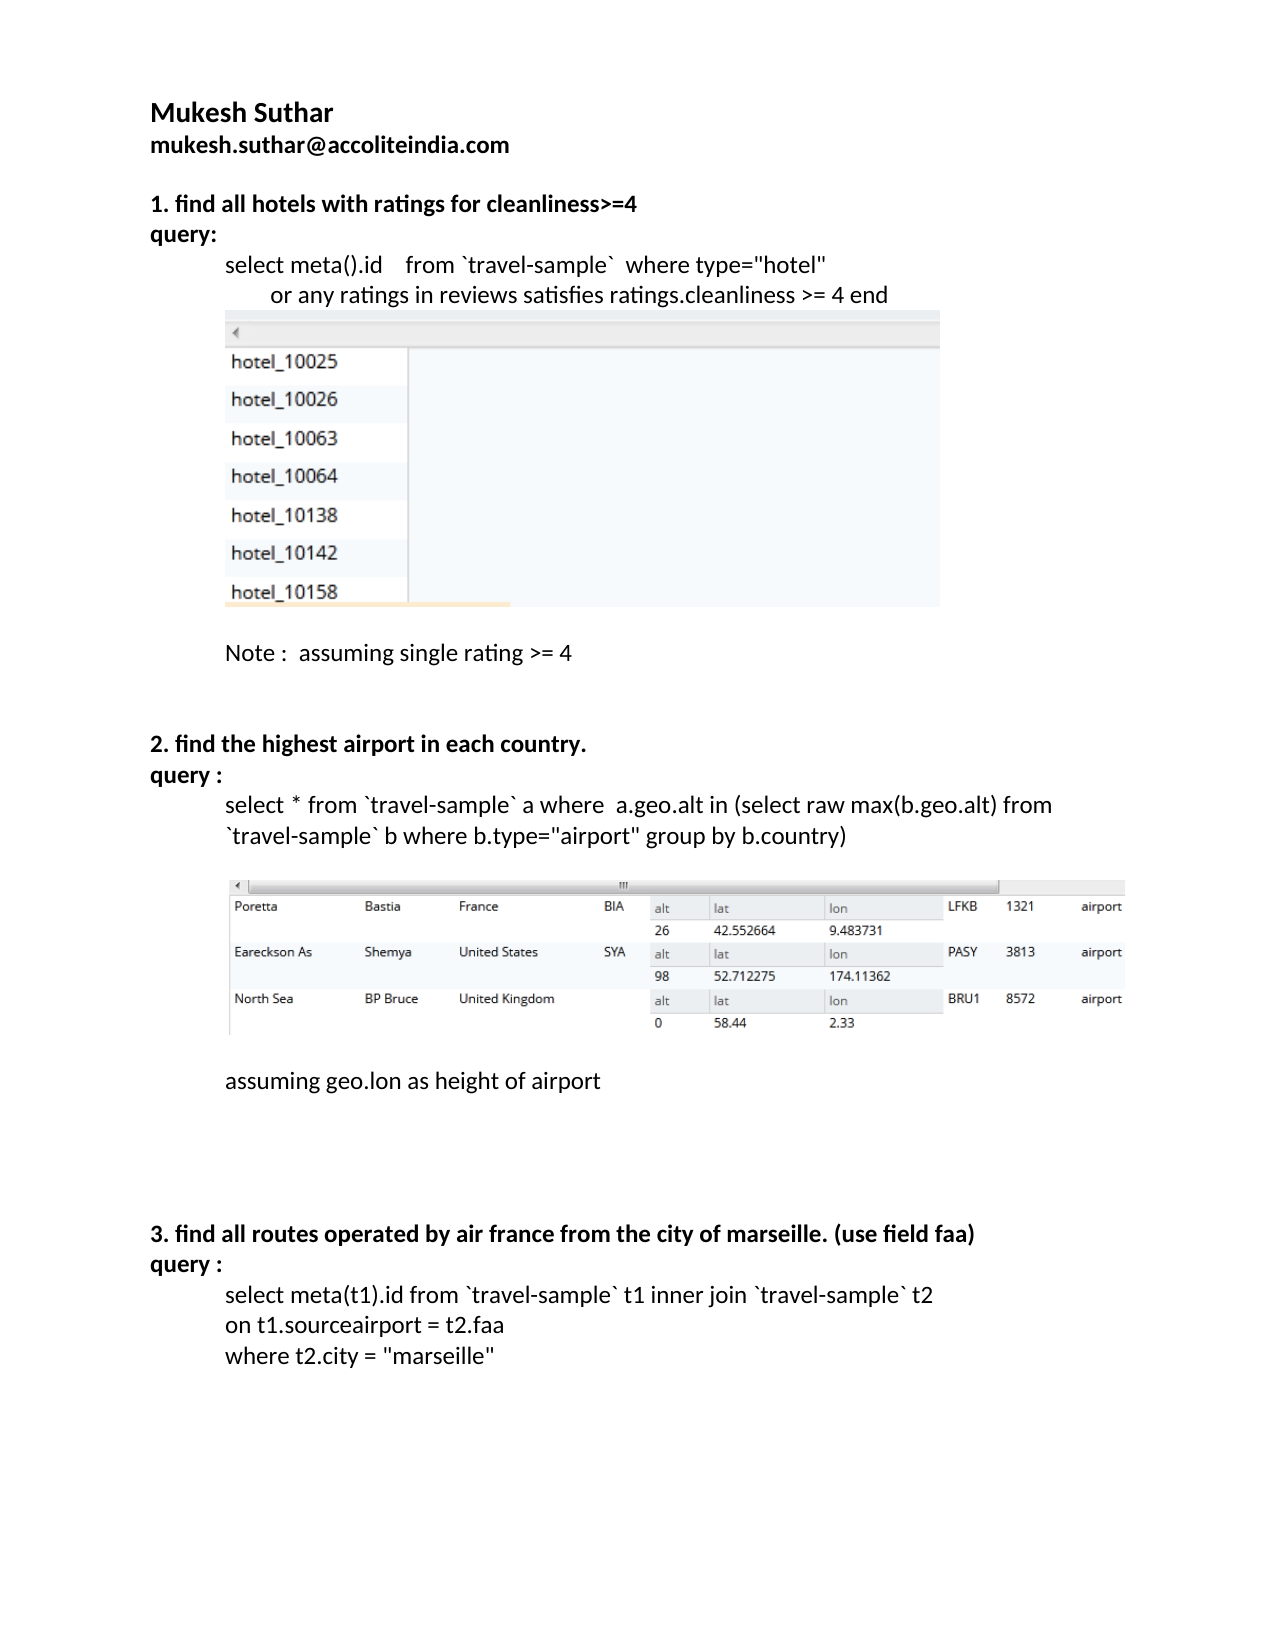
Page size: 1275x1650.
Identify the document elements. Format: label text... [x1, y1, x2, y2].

text where t2.city = "marseille" [225, 1340, 1125, 1370]
picture [225, 310, 940, 607]
text query : [150, 1248, 1125, 1279]
picture [225, 880, 1125, 1035]
text assuming geo.lon as height of airport [225, 1065, 1125, 1096]
text 3. find all routes operated by air france from the city of marseille. (use field faa) [150, 1218, 1125, 1248]
text select meta(t1).id from `travel-sample` t1 inner join `travel-sample` t2 [225, 1279, 1125, 1309]
text select * from `travel-sample` a where a.geo.alt in (select raw max(b.geo.alt) from `travel-sample` b where b.type="airport" group by b.country) [225, 789, 1125, 850]
text on t1.sourceairport = t2.faa [225, 1309, 1125, 1340]
text select meta().id from `travel-sample` where type="hotel" [225, 249, 1125, 279]
text query : [150, 759, 1125, 789]
text 2. find the highest airport in each country. [150, 728, 1125, 759]
text query: [150, 218, 1125, 249]
text Note : assuming single rating >= 4 [150, 637, 1125, 667]
text or any ratings in reviews satisfies ratings.cleanliness >= 4 end [225, 279, 1125, 310]
text mukesh.suthar@accoliteindia.com [150, 129, 1125, 160]
text 1. find all hotels with ratings for cleanliness>=4 [150, 188, 1125, 218]
text Mukesh Suthar [150, 94, 1125, 129]
